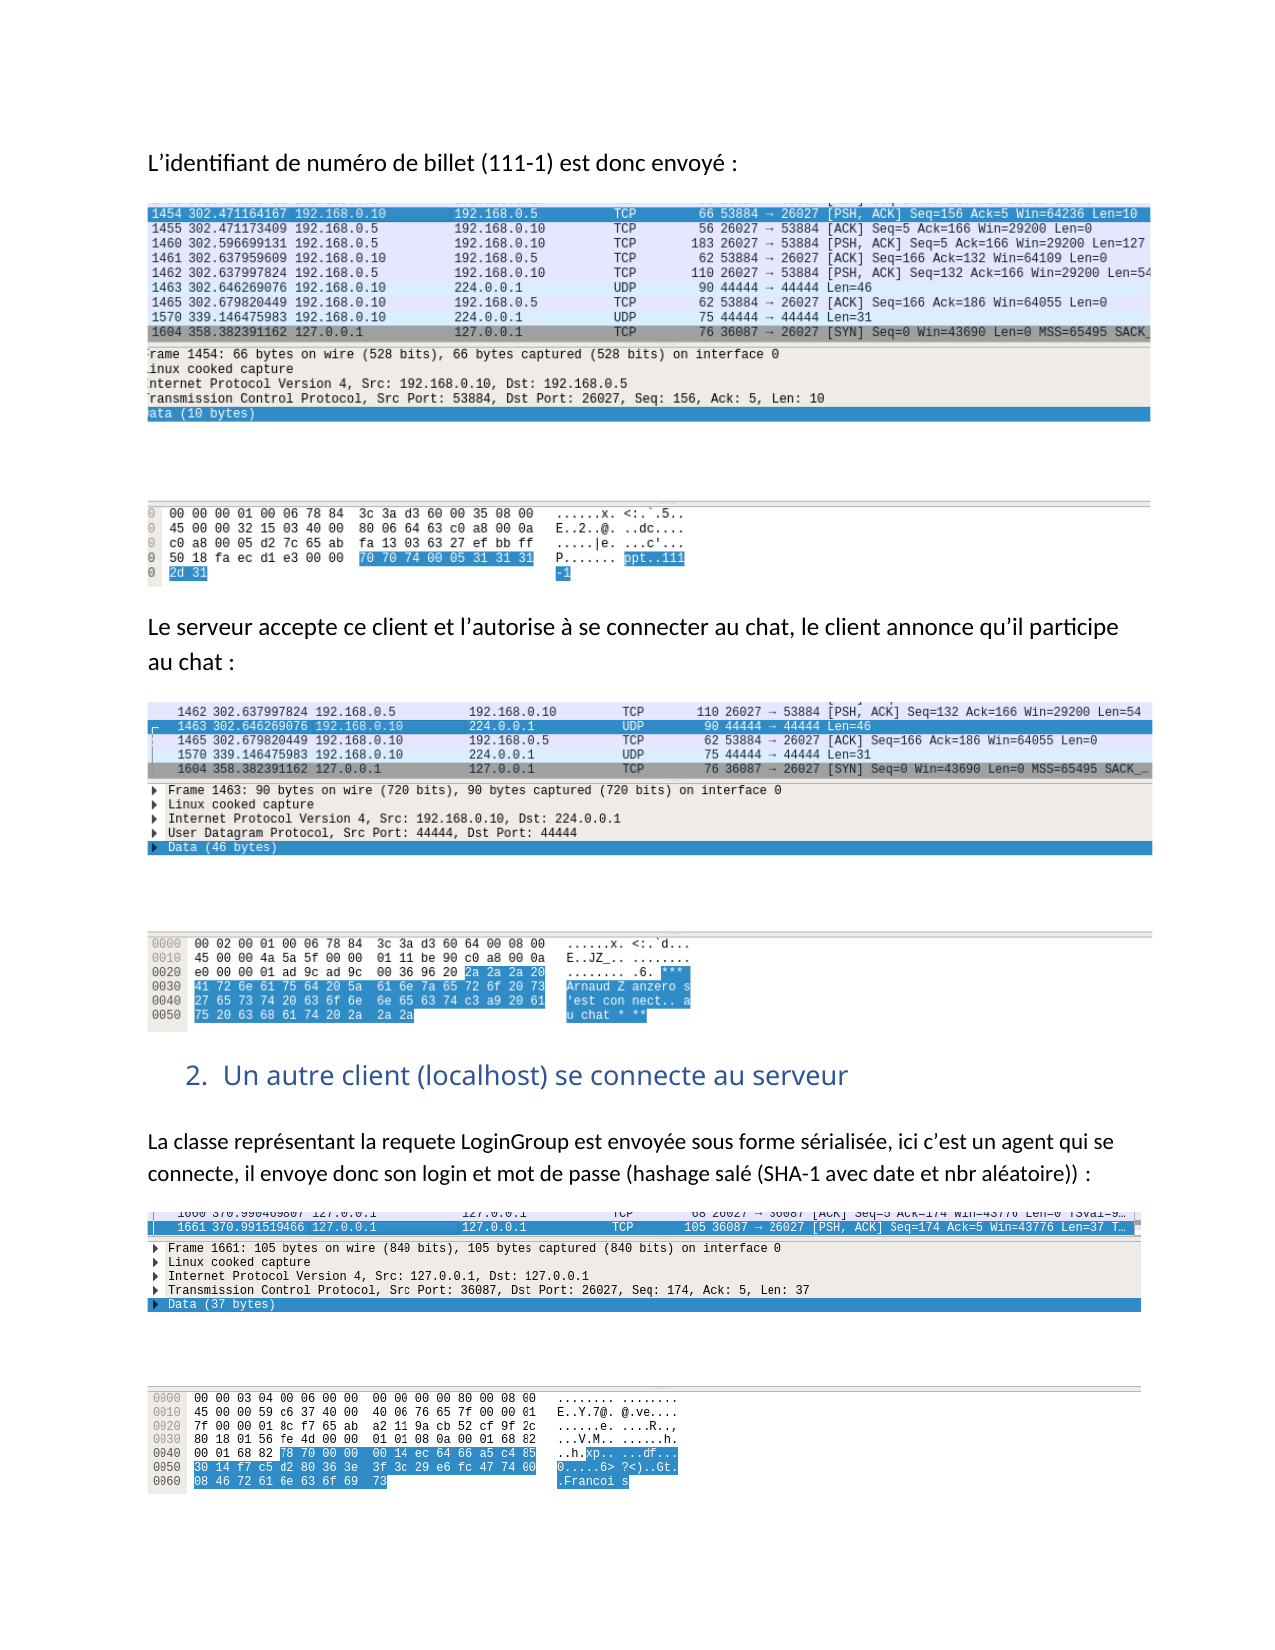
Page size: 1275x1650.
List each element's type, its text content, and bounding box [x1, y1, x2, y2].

subtitle Un autre client (localhost) se connecte au serveur [185, 1057, 1127, 1094]
picture [147, 1212, 1141, 1494]
text La classe représentant la requete LoginGroup est envoyée sous forme sérialisée, ici c’est un agent qui se connecte, il envoye donc son login et mot de passe (hashage salé (SHA-1 avec date et nbr aléatoire)) : [148, 1127, 1127, 1187]
picture [147, 702, 1153, 1032]
text Le serveur accepte ce client et l’autorise à se connecter au chat, le client annonce qu’il participe au chat : [148, 611, 1127, 677]
text L’identifiant de numéro de billet (111-1) est donc envoyé : [148, 148, 1127, 178]
picture [147, 203, 1151, 587]
